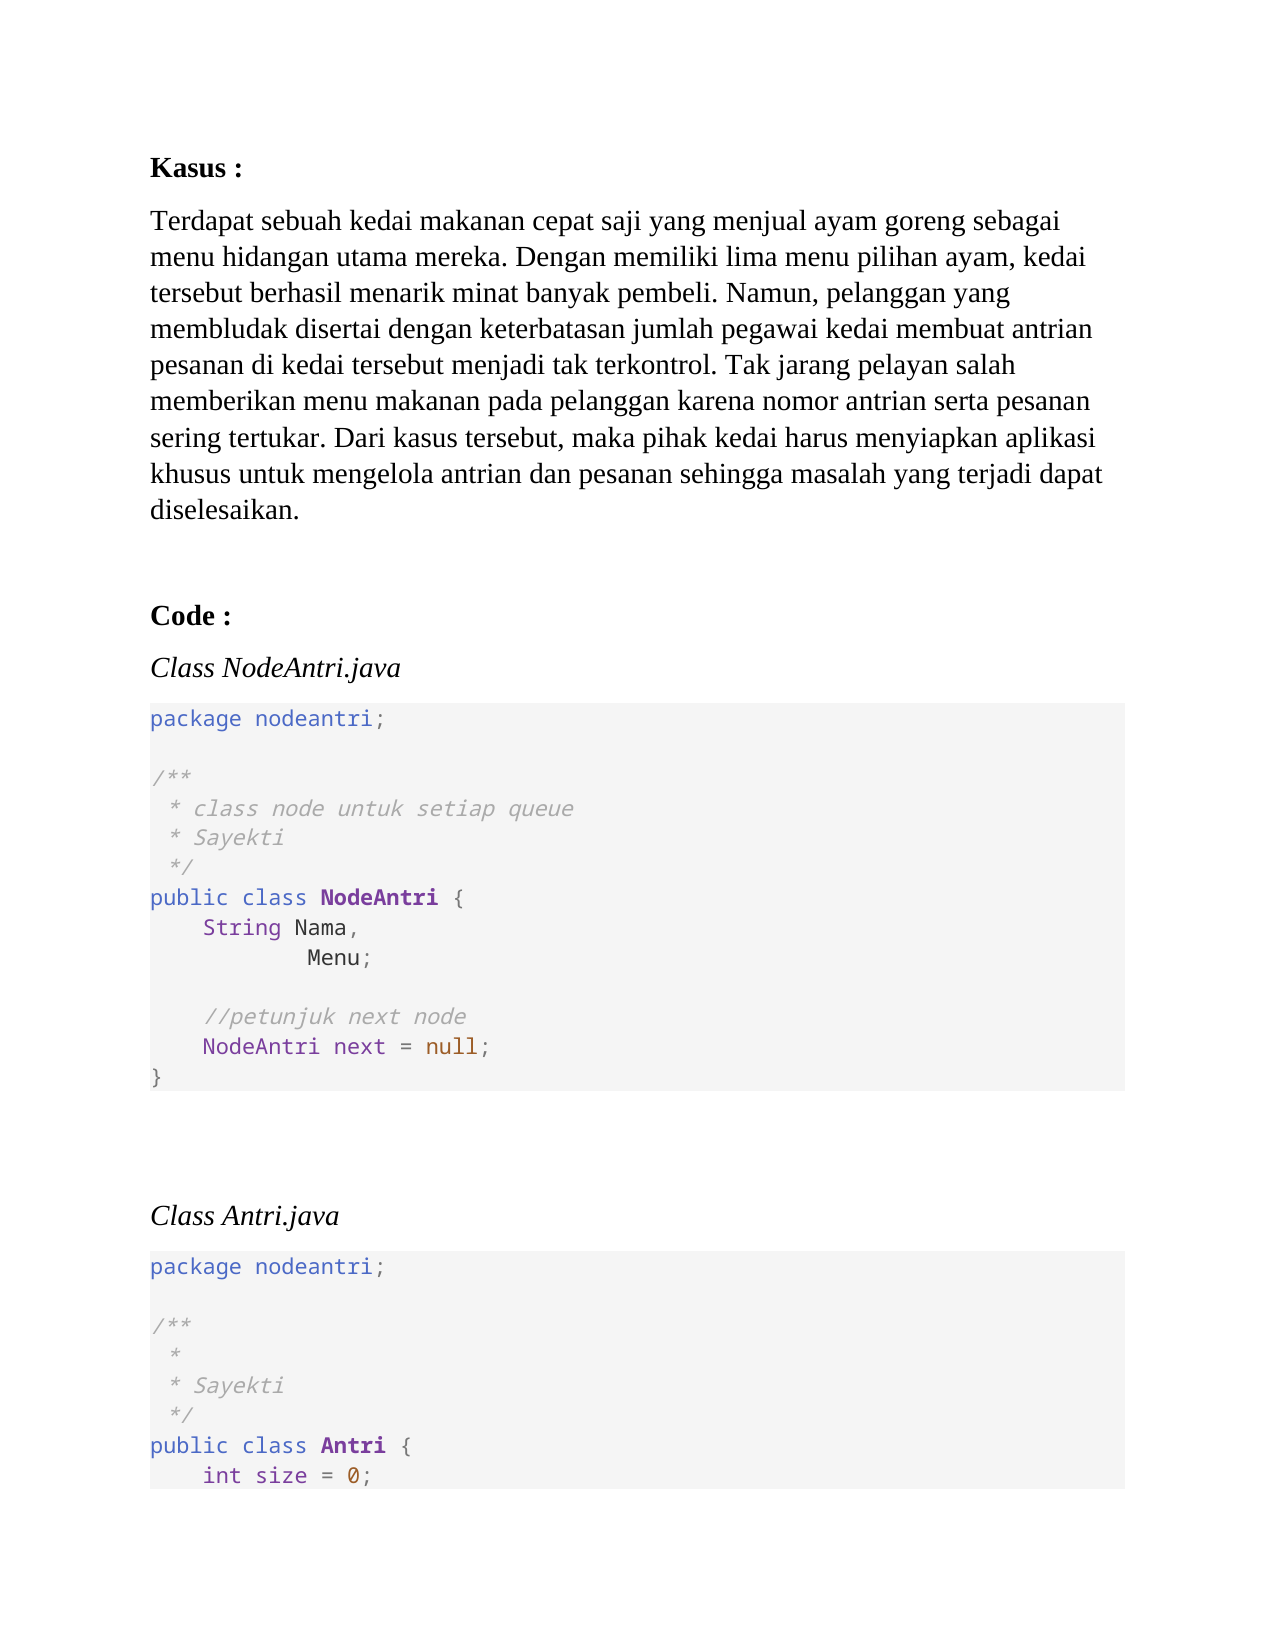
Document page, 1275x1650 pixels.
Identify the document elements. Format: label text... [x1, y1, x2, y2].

text } [150, 1061, 1125, 1091]
text String Nama, [150, 912, 1125, 942]
text int size = 0; [150, 1460, 1125, 1489]
text Kasus : [150, 150, 1125, 183]
text Menu; [150, 942, 1125, 971]
text NodeAntri next = null; [150, 1031, 1125, 1061]
text Class NodeAntri.java [150, 650, 1125, 684]
text package nodeantri; [150, 1251, 1125, 1281]
text */ [150, 1400, 1125, 1430]
text public class Antri { [150, 1430, 1125, 1460]
text Class Antri.java [150, 1198, 1125, 1232]
text * [150, 1341, 1125, 1370]
text * Sayekti [150, 822, 1125, 852]
text package nodeantri; [150, 703, 1125, 733]
text /** [150, 763, 1125, 793]
text Code : [150, 598, 1125, 631]
text public class NodeAntri { [150, 882, 1125, 912]
text Terdapat sebuah kedai makanan cepat saji yang menjual ayam goreng sebagai menu hidangan utama mereka. Dengan memiliki lima menu pilihan ayam, kedai tersebut berhasil menarik minat banyak pembeli. Namun, pelanggan yang membludak disertai dengan keterbatasan jumlah pegawai kedai membuat antrian pesanan di kedai tersebut menjadi tak terkontrol. Tak jarang pelayan salah memberikan menu makanan pada pelanggan karena nomor antrian serta pesanan sering tertukar. Dari kasus tersebut, maka pihak kedai harus menyiapkan aplikasi khusus untuk mengelola antrian dan pesanan sehingga masalah yang terjadi dapat diselesaikan. [150, 203, 1125, 526]
text * class node untuk setiap queue [150, 793, 1125, 822]
text * Sayekti [150, 1370, 1125, 1400]
text //petunjuk next node [150, 1001, 1125, 1031]
text /** [150, 1311, 1125, 1341]
text */ [150, 852, 1125, 882]
